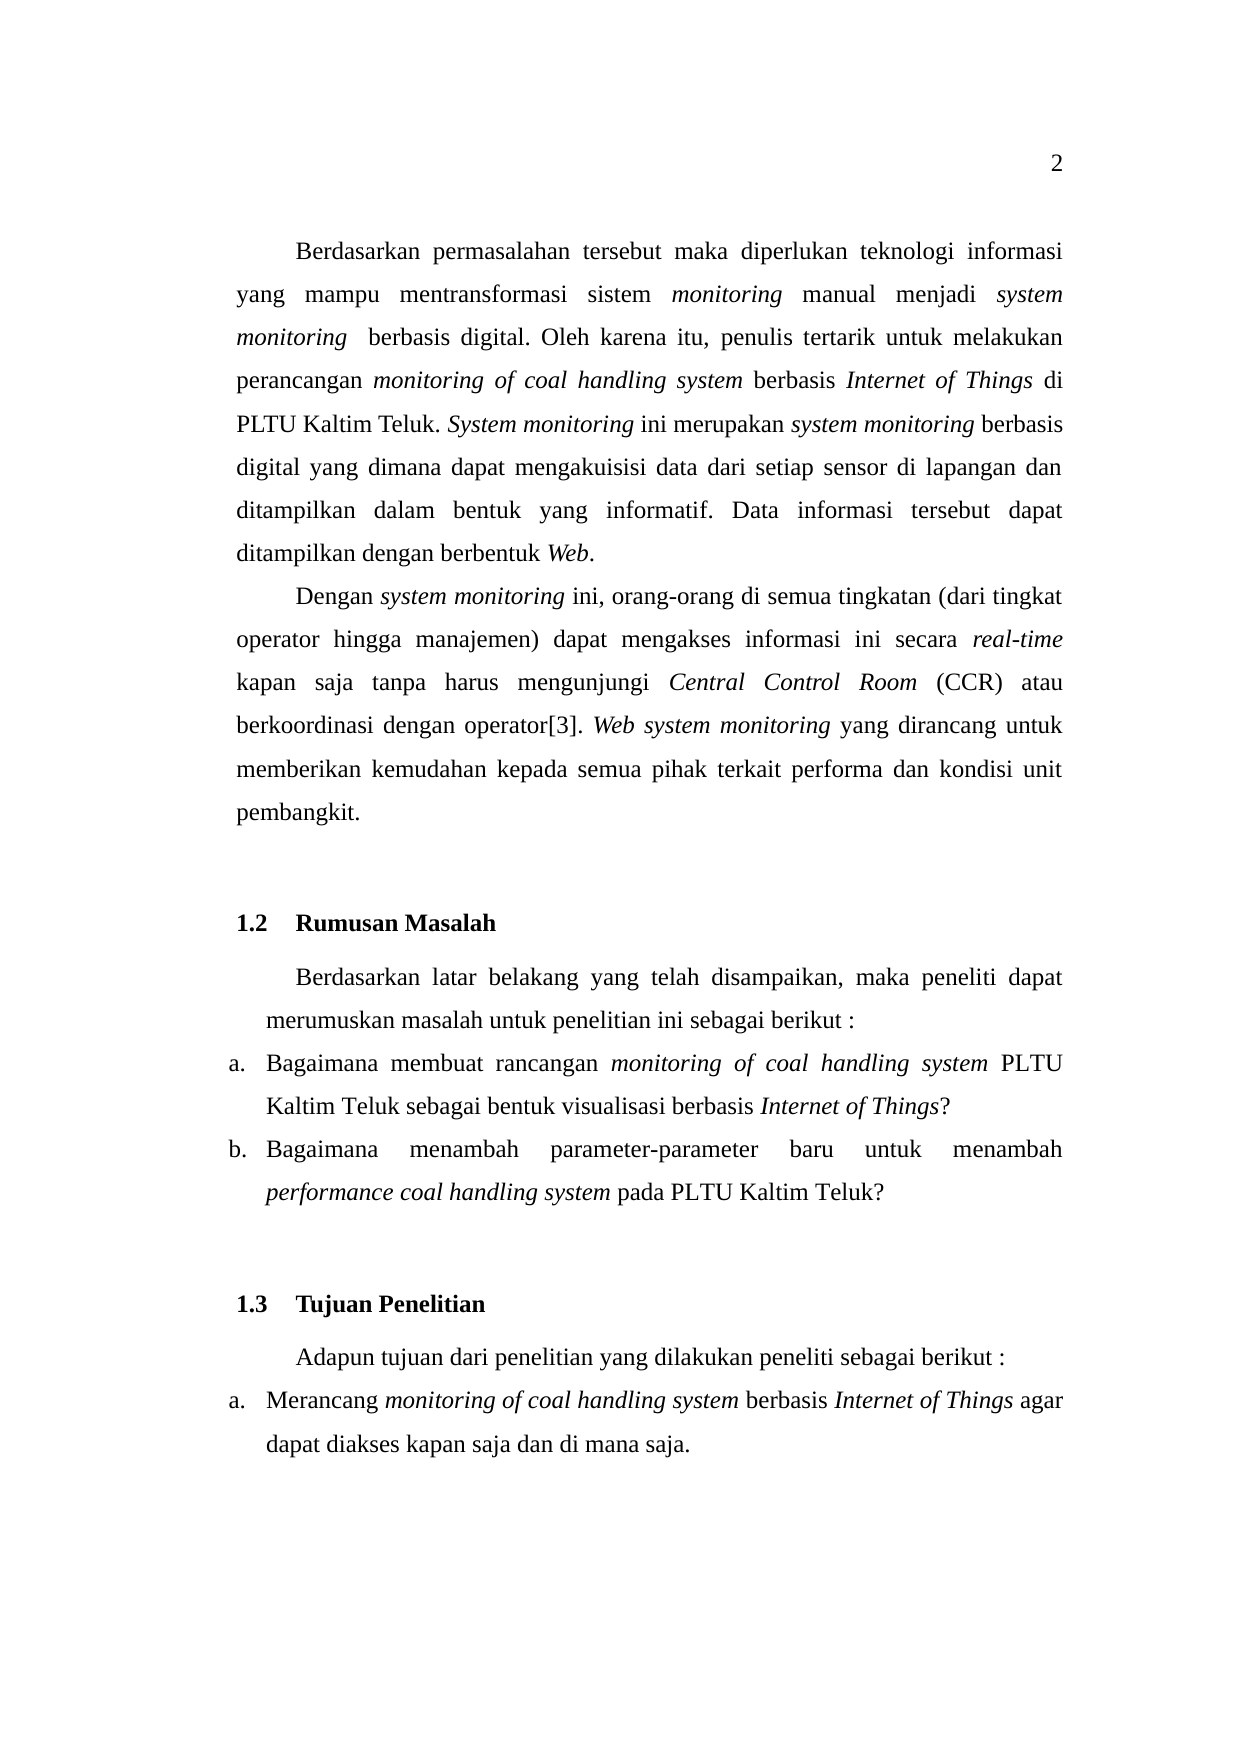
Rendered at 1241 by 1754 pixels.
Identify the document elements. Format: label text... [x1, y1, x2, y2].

text Berdasarkan permasalahan tersebut maka diperlukan teknologi informasi yang mampu mentransformasi sistem monitoring manual menjadi system monitoring berbasis digital. Oleh karena itu, penulis tertarik untuk melakukan perancangan monitoring of coal handling system berbasis Internet of Things di PLTU Kaltim Teluk. System monitoring ini merupakan system monitoring berbasis digital yang dimana dapat mengakuisisi data dari setiap sensor di lapangan dan ditampilkan dalam bentuk yang informatif. Data informasi tersebut dapat ditampilkan dengan berbentuk Web. [236, 236, 1063, 567]
subtitle 1.3 Tujuan Penelitian [236, 1289, 1063, 1317]
list Bagaimana menambah parameter-parameter baru untuk menambah performance coal handling system pada PLTU Kaltim Teluk? [228, 1134, 1063, 1206]
list Bagaimana membuat rancangan monitoring of coal handling system PLTU Kaltim Teluk sebagai bentuk visualisasi berbasis Internet of Things? [228, 1048, 1063, 1120]
list Merancang monitoring of coal handling system berbasis Internet of Things agar dapat diakses kapan saja dan di mana saja. [228, 1386, 1063, 1457]
text Berdasarkan latar belakang yang telah disampaikan, maka peneliti dapat merumuskan masalah untuk penelitian ini sebagai berikut : [266, 962, 1063, 1034]
text Dengan system monitoring ini, orang-orang di semua tingkatan (dari tingkat operator hingga manajemen) dapat mengakses informasi ini secara real-time kapan saja tanpa harus mengunjungi Central Control Room (CCR) atau berkoordinasi dengan operator[3]. Web system monitoring yang dirancang untuk memberikan kemudahan kepada semua pihak terkait performa dan kondisi unit pembangkit. [236, 581, 1063, 826]
text Adapun tujuan dari penelitian yang dilakukan peneliti sebagai berikut : [266, 1342, 1063, 1371]
subtitle 1.2 Rumusan Masalah [236, 908, 1063, 937]
